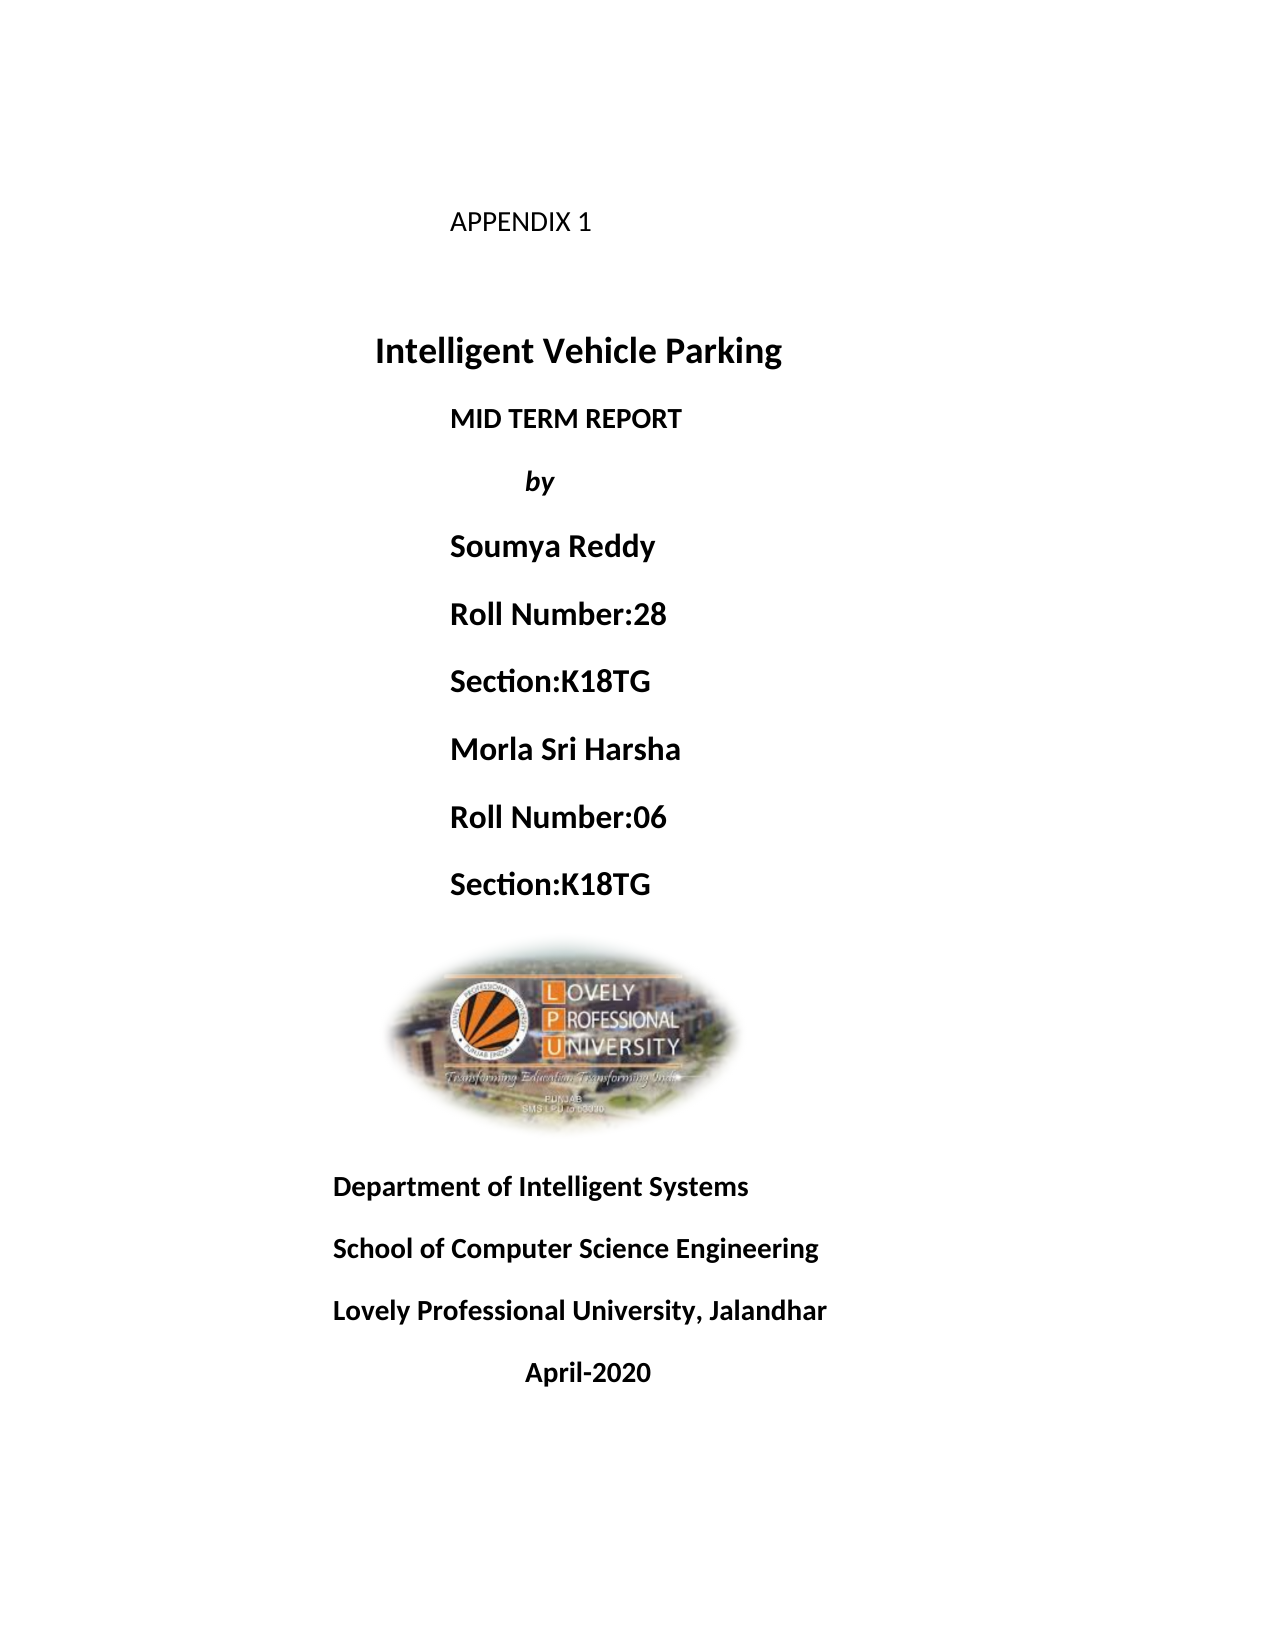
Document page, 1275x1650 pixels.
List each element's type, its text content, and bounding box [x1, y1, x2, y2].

text Section:K18TG [150, 863, 1125, 904]
text Intelligent Vehicle Parking [300, 327, 1125, 372]
text School of Computer Science Engineering [150, 1230, 1125, 1266]
text APPENDIX 1 [450, 203, 1125, 239]
text Section:K18TG [375, 660, 1125, 701]
text Department of Intelligent Systems [150, 1168, 1125, 1203]
text by [150, 463, 1125, 499]
text Roll Number:28 [150, 593, 1125, 633]
text April-2020 [150, 1354, 1125, 1389]
text MID TERM REPORT [150, 400, 1125, 436]
text Roll Number:06 [150, 796, 1125, 836]
text Morla Sri Harsha [150, 728, 1125, 769]
text Lovely Professional University, Jalandhar [150, 1292, 1125, 1328]
text Soumya Reddy [150, 525, 1125, 566]
